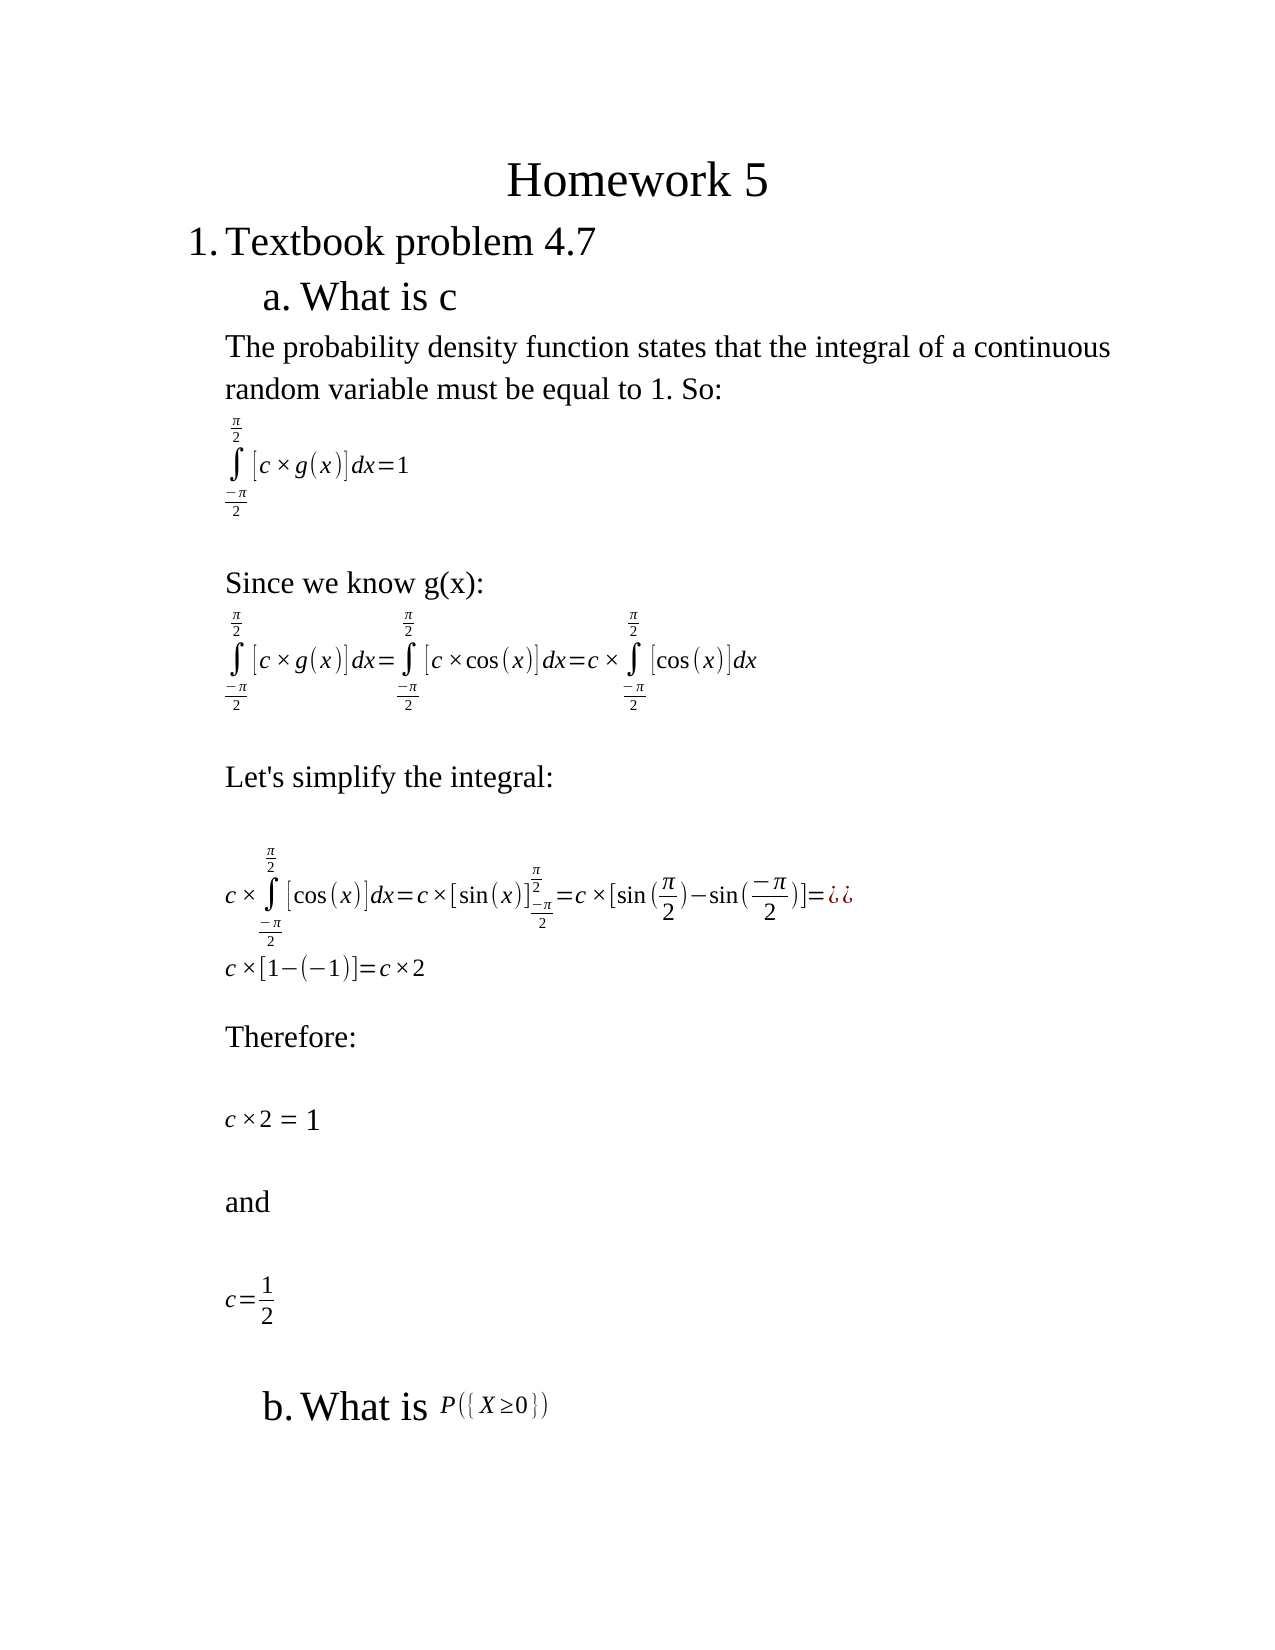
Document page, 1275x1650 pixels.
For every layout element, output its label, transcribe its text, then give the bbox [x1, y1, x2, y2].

text The probability density function states that the integral of a continuous random variable must be equal to 1. So: [225, 326, 1125, 406]
text Since we know g(x): [225, 564, 1125, 600]
text = 1 [225, 1101, 1125, 1137]
text Let's simplify the integral: [225, 759, 1125, 794]
list What is [262, 1381, 1125, 1429]
list What is c [262, 271, 1125, 319]
list Textbook problem 4.7 [187, 216, 1125, 264]
text and [225, 1183, 1125, 1219]
text Homework 5 [150, 150, 1125, 207]
text Therefore: [150, 1018, 1125, 1054]
